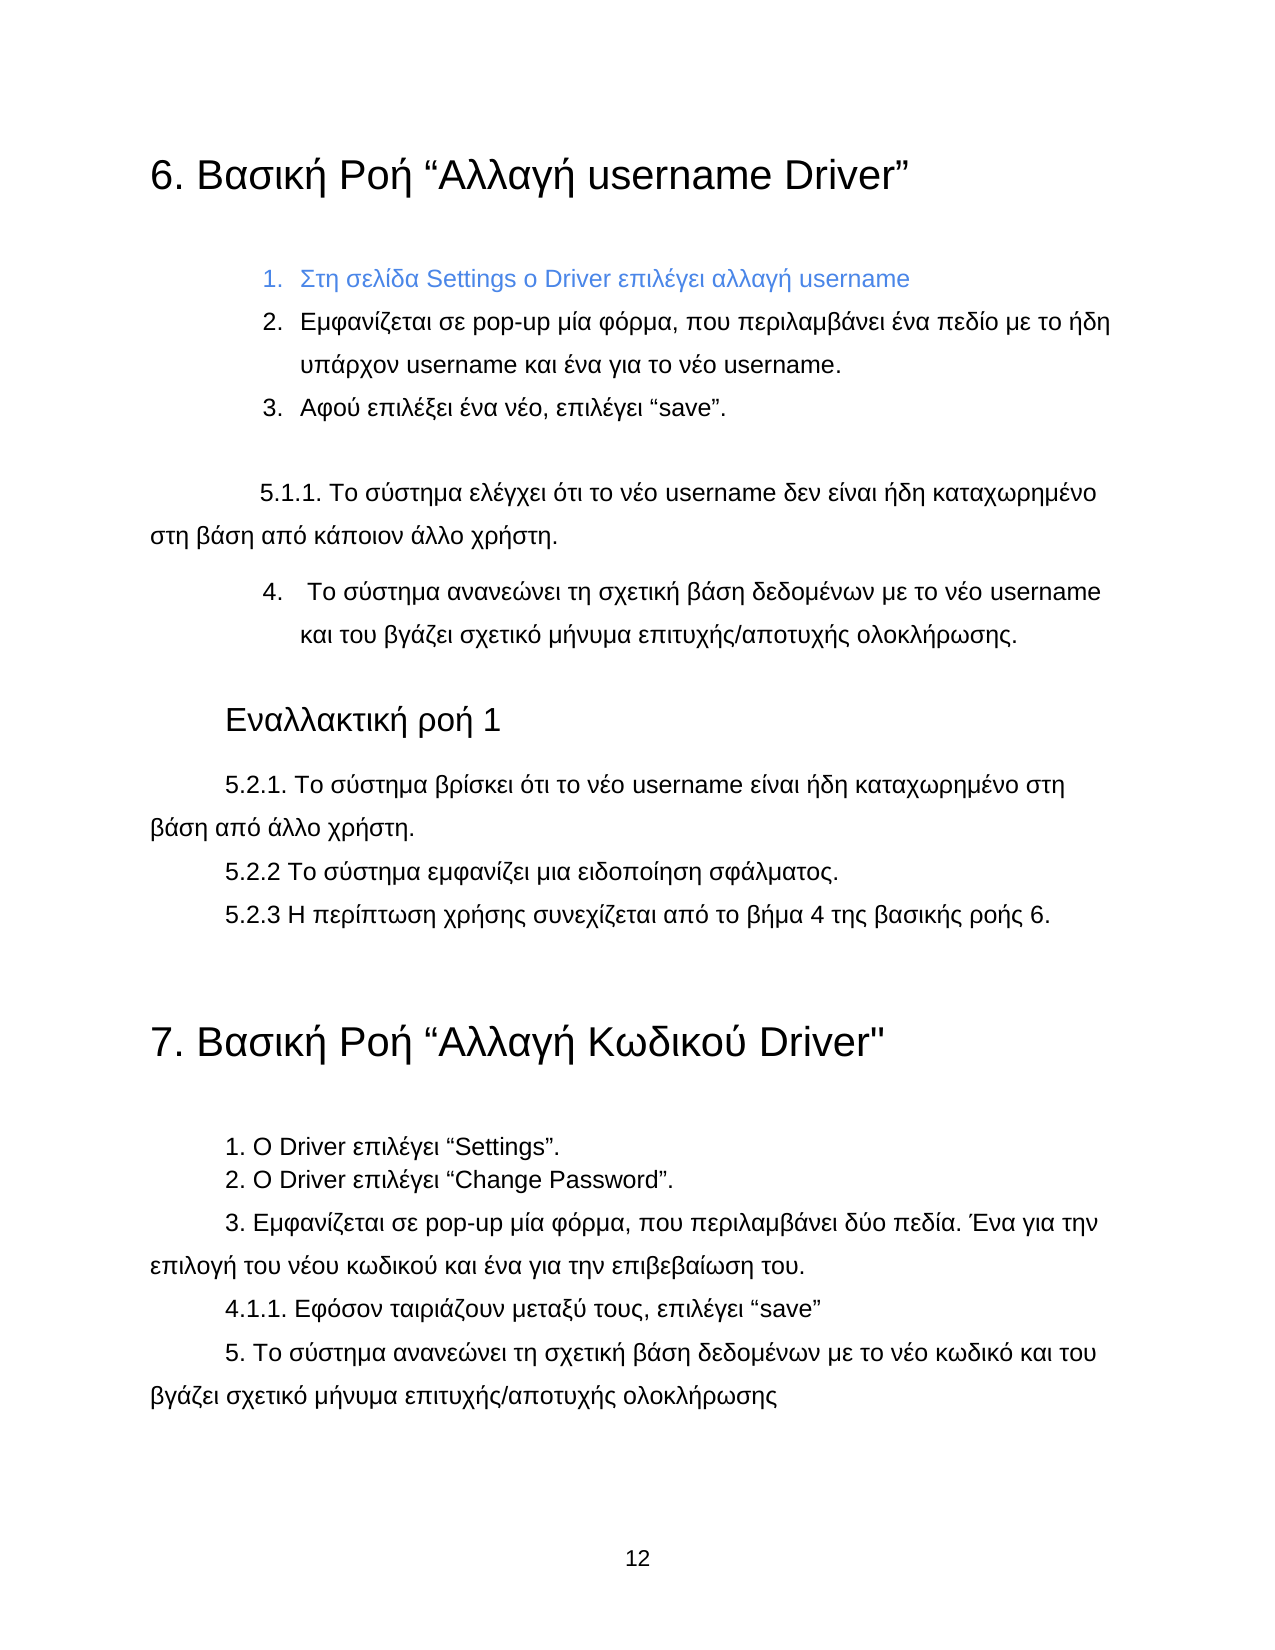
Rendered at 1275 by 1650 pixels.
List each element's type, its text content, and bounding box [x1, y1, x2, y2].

text 4.1.1. Εφόσον ταιριάζουν μεταξύ τους, επιλέγει “save” [150, 1294, 1125, 1323]
text 1. Ο Driver επιλέγει “Settings”. [225, 1132, 1125, 1161]
subtitle Εμφανίζεται σε pop-up μία φόρμα, που περιλαμβάνει ένα πεδίο με το ήδη υπάρχον username και ένα για το νέο username. [262, 307, 1125, 378]
subtitle Αφού επιλέξει ένα νέο, επιλέγει “save”. [262, 393, 1125, 422]
text 5.2.1. Το σύστημα βρίσκει ότι το νέο username είναι ήδη καταχωρημένο στη βάση από άλλο χρήστη. [150, 770, 1125, 842]
subtitle 5.1.1. Το σύστημα ελέγχει ότι το νέο username δεν είναι ήδη καταχωρημένο στη βάση από κάποιον άλλο χρήστη. [150, 478, 1125, 549]
list Το σύστημα ανανεώνει τη σχετική βάση δεδομένων με το νέο username και του βγάζει σχετικό μήνυμα επιτυχής/αποτυχής ολοκλήρωσης. [262, 576, 1125, 648]
subtitle 7. Βασική Ροή “Αλλαγή Κωδικού Driver" [150, 1017, 1125, 1065]
text 3. Εμφανίζεται σε pop-up μία φόρμα, που περιλαμβάνει δύο πεδία. Ένα για την επιλογή του νέου κωδικού και ένα για την επιβεβαίωση του. [150, 1208, 1125, 1280]
text 2. Ο Driver επιλέγει “Change Password”. [150, 1165, 1125, 1194]
subtitle 6. Βασική Ροή “Αλλαγή username Driver” [150, 150, 1125, 198]
text 5.2.2 Το σύστημα εμφανίζει μια ειδοποίηση σφάλματος. [150, 857, 1125, 885]
text 5.2.3 Η περίπτωση χρήσης συνεχίζεται από το βήμα 4 της βασικής ροής 6. [150, 900, 1125, 928]
text 5. Το σύστημα ανανεώνει τη σχετική βάση δεδομένων με το νέο κωδικό και του βγάζει σχετικό μήνυμα επιτυχής/αποτυχής ολοκλήρωσης [150, 1338, 1125, 1409]
subtitle Εναλλακτική ροή 1 [150, 700, 1125, 739]
subtitle Στη σελίδα Settings ο Driver επιλέγει αλλαγή username [262, 263, 1125, 292]
